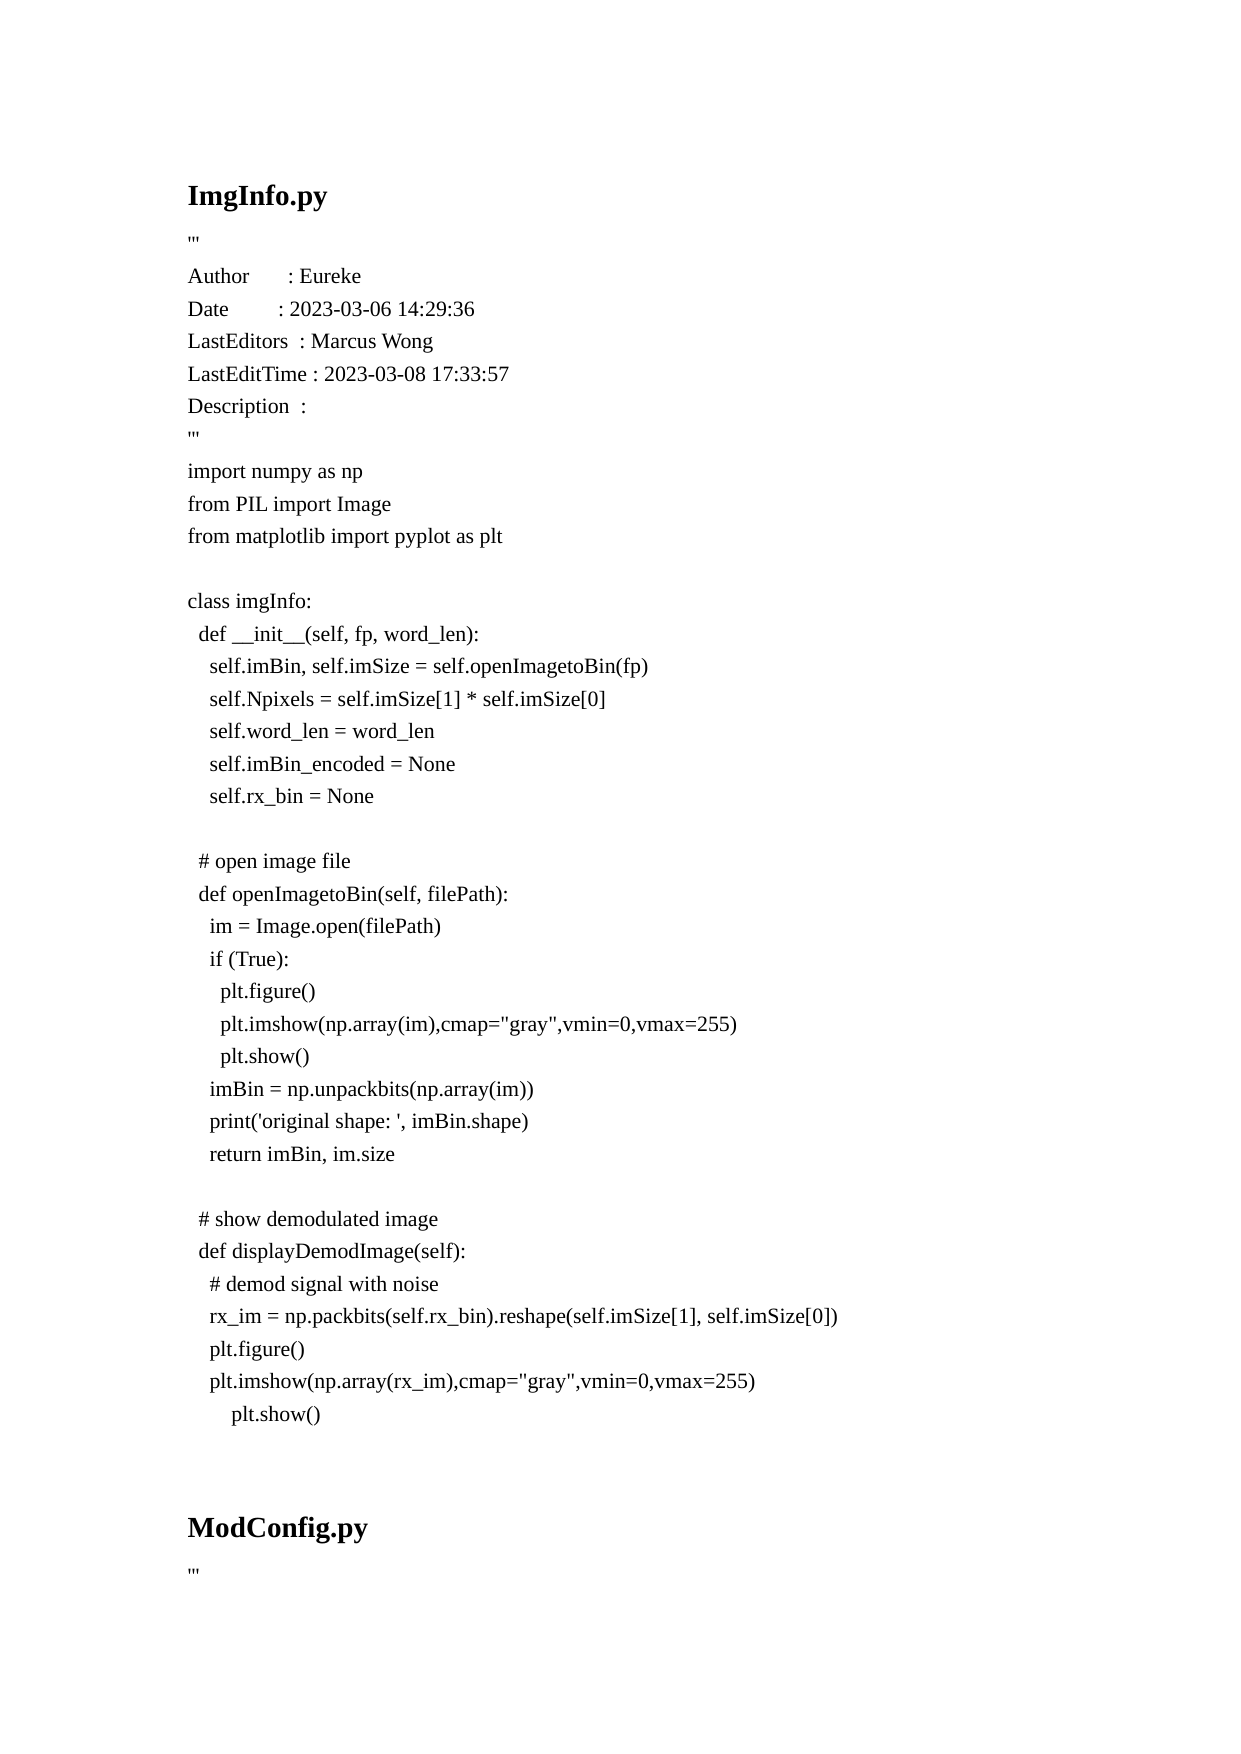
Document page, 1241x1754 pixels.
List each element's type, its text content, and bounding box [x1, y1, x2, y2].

text ''' [187, 422, 1053, 454]
text self.imBin_encoded = None [187, 747, 1053, 779]
text plt.figure() [187, 974, 1053, 1007]
text plt.imshow(np.array(im),cmap="gray",vmin=0,vmax=255) [187, 1007, 1053, 1039]
text plt.imshow(np.array(rx_im),cmap="gray",vmin=0,vmax=255) [187, 1364, 1053, 1397]
text # demod signal with noise [187, 1267, 1053, 1299]
text if (True): [187, 942, 1053, 974]
text imBin = np.unpackbits(np.array(im)) [187, 1072, 1053, 1104]
text import numpy as np [187, 454, 1053, 487]
text LastEditTime : 2023-03-08 17:33:57 [187, 357, 1053, 389]
text im = Image.open(filePath) [187, 909, 1053, 942]
text print('original shape: ', imBin.shape) [187, 1104, 1053, 1137]
text # show demodulated image [187, 1202, 1053, 1234]
text ''' [187, 1559, 1053, 1592]
text # open image file [187, 844, 1053, 877]
text Description : [187, 389, 1053, 422]
text return imBin, im.size [187, 1137, 1053, 1169]
text self.rx_bin = None [187, 779, 1053, 812]
text def __init__(self, fp, word_len): [187, 617, 1053, 649]
text Date : 2023-03-06 14:29:36 [187, 292, 1053, 324]
text self.imBin, self.imSize = self.openImagetoBin(fp) [187, 649, 1053, 682]
text self.Npixels = self.imSize[1] * self.imSize[0] [187, 682, 1053, 714]
text def displayDemodImage(self): [187, 1234, 1053, 1267]
text rx_im = np.packbits(self.rx_bin).reshape(self.imSize[1], self.imSize[0]) [187, 1299, 1053, 1332]
text ''' [187, 227, 1053, 259]
text plt.show() [187, 1039, 1053, 1072]
text def openImagetoBin(self, filePath): [187, 877, 1053, 909]
text class imgInfo: [187, 584, 1053, 617]
text Author : Eureke [187, 259, 1053, 292]
text from PIL import Image [187, 487, 1053, 519]
text LastEditors : Marcus Wong [187, 324, 1053, 357]
text ModConfig.py [187, 1494, 1053, 1559]
text ImgInfo.py [187, 162, 1053, 227]
text from matplotlib import pyplot as plt [187, 519, 1053, 552]
text plt.show() [187, 1397, 1053, 1429]
text self.word_len = word_len [187, 714, 1053, 747]
text plt.figure() [187, 1332, 1053, 1364]
